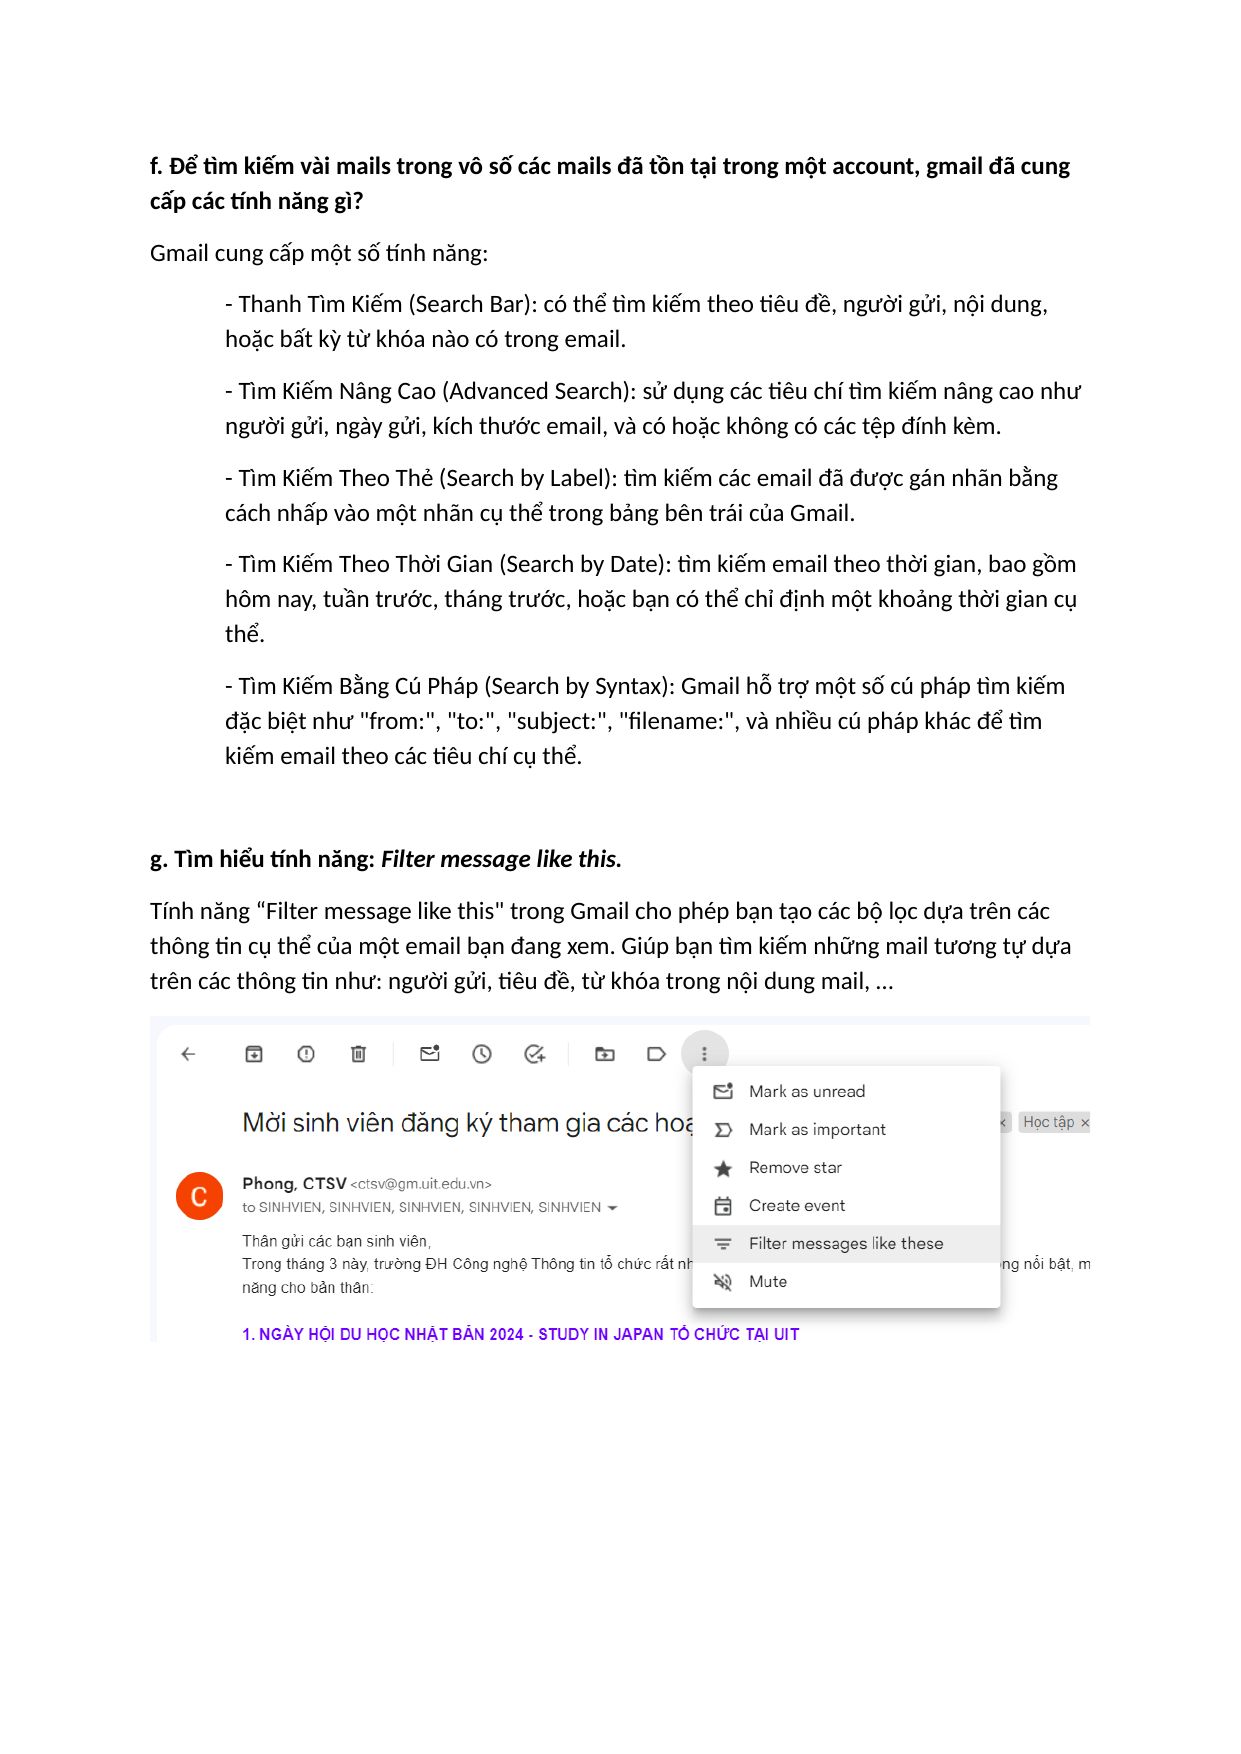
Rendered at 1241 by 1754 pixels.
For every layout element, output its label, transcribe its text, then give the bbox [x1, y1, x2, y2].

picture [150, 1016, 1091, 1342]
text - Thanh Tìm Kiếm (Search Bar): có thể tìm kiếm theo tiêu đề, người gửi, nội dung, hoặc bất kỳ từ khóa nào có trong email. [225, 288, 1090, 354]
text Gmail cung cấp một số tính năng: [150, 237, 1090, 267]
text - Tìm Kiếm Nâng Cao (Advanced Search): sử dụng các tiêu chí tìm kiếm nâng cao như người gửi, ngày gửi, kích thước email, và có hoặc không có các tệp đính kèm. [225, 375, 1090, 441]
text f. Để tìm kiếm vài mails trong vô số các mails đã tồn tại trong một account, gmail đã cung cấp các tính năng gì? [150, 150, 1090, 216]
text Tính năng “Filter message like this" trong Gmail cho phép bạn tạo các bộ lọc dựa trên các thông tin cụ thể của một email bạn đang xem. Giúp bạn tìm kiếm những mail tương tự dựa trên các thông tin như: người gửi, tiêu đề, từ khóa trong nội dung mail, … [150, 895, 1090, 996]
text - Tìm Kiếm Theo Thời Gian (Search by Date): tìm kiếm email theo thời gian, bao gồm hôm nay, tuần trước, tháng trước, hoặc bạn có thể chỉ định một khoảng thời gian cụ thể. [225, 548, 1090, 649]
text - Tìm Kiếm Bằng Cú Pháp (Search by Syntax): Gmail hỗ trợ một số cú pháp tìm kiếm đặc biệt như "from:", "to:", "subject:", "filename:", và nhiều cú pháp khác để tìm kiếm email theo các tiêu chí cụ thể. [225, 670, 1090, 771]
text g. Tìm hiểu tính năng: Filter message like this. [150, 843, 1090, 874]
text - Tìm Kiếm Theo Thẻ (Search by Label): tìm kiếm các email đã được gán nhãn bằng cách nhấp vào một nhãn cụ thể trong bảng bên trái của Gmail. [225, 462, 1090, 527]
